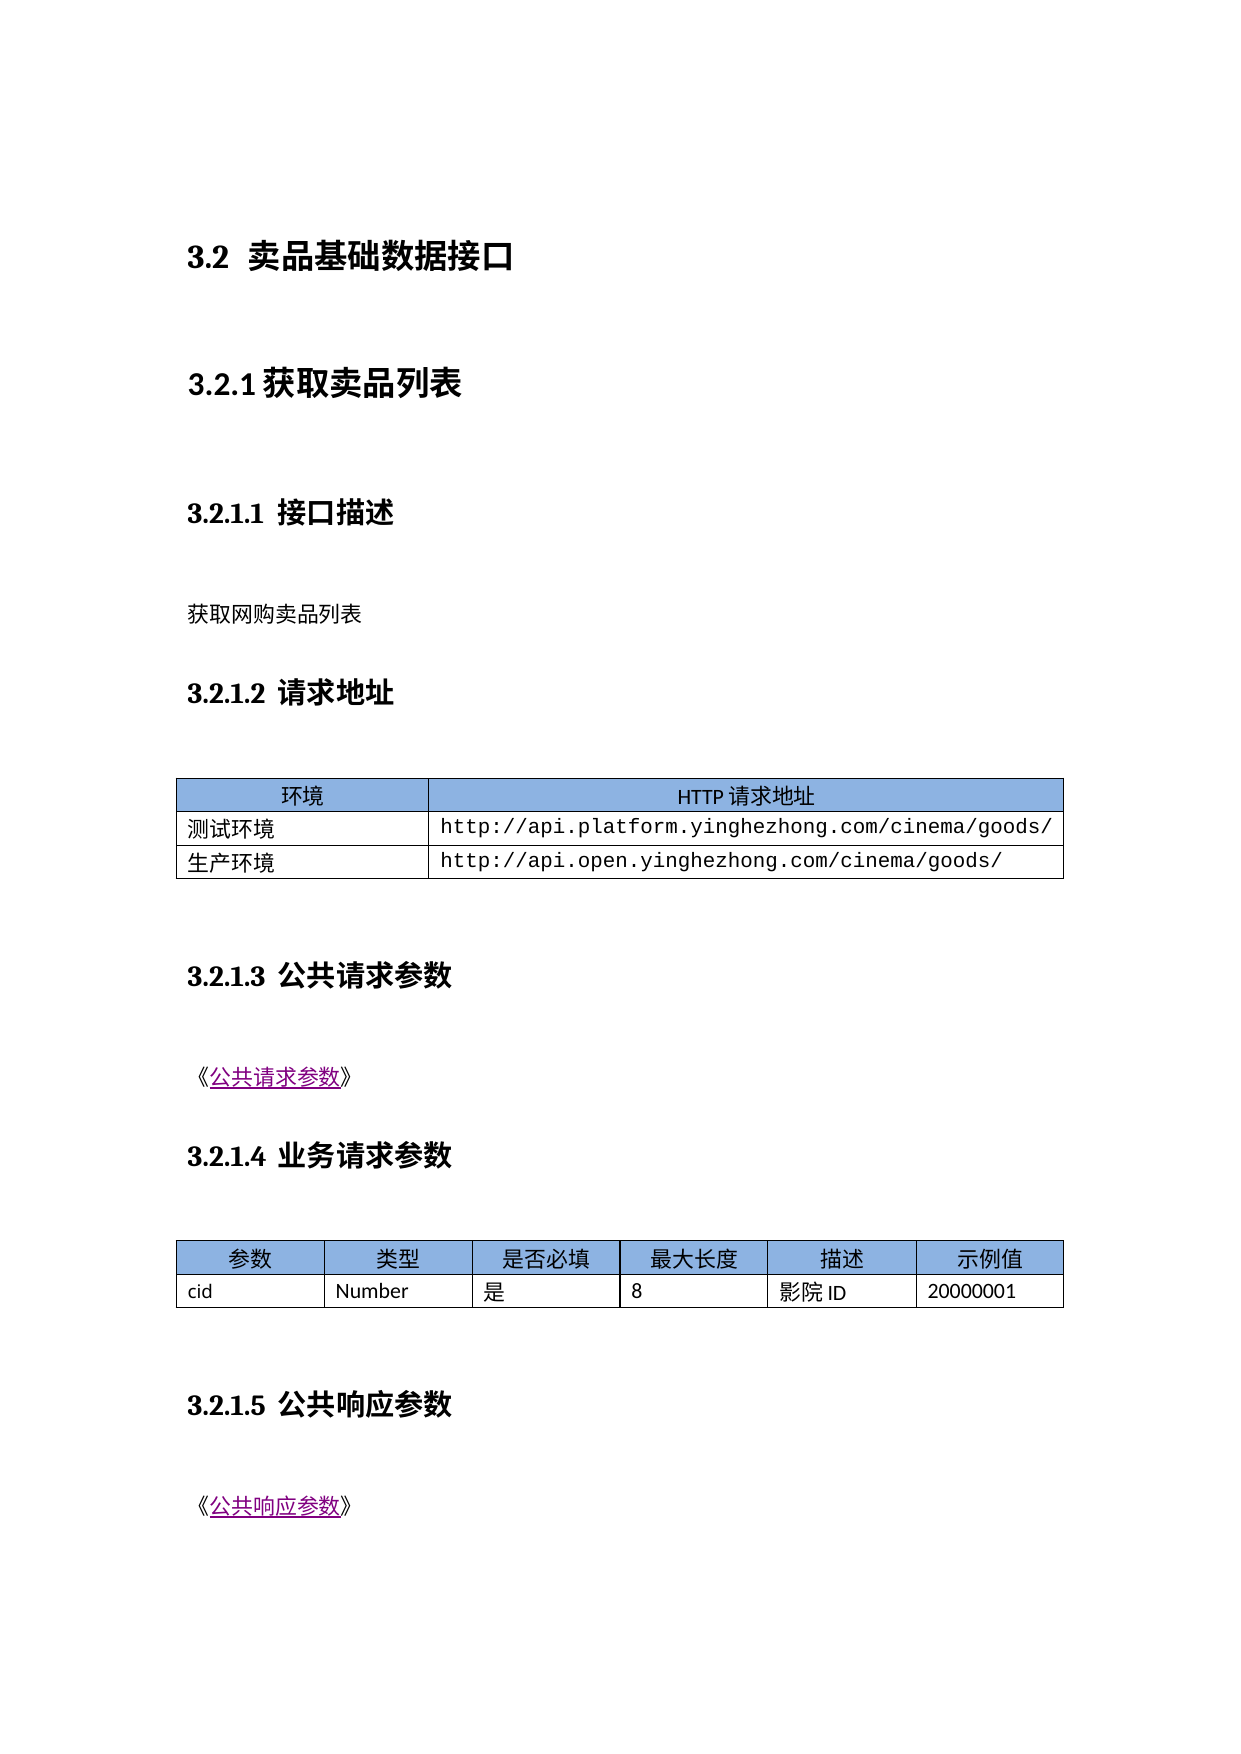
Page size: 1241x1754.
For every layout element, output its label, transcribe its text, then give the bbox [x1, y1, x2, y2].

table_header 最大长度 [621, 1241, 767, 1274]
table_cell 影院ID [768, 1275, 916, 1307]
table_cell 测试环境 [177, 812, 428, 844]
table_header HTTP请求地址 [429, 779, 1063, 811]
table_cell 生产环境 [177, 846, 428, 878]
subtitle 请求地址 [187, 658, 1053, 723]
text 《公共请求参数》 [187, 1059, 1053, 1092]
subtitle 卖品基础数据接口 [187, 222, 1053, 287]
subtitle 接口描述 [187, 478, 1053, 543]
table_header 参数 [177, 1241, 324, 1274]
table_cell 8 [621, 1275, 767, 1307]
table_cell 是 [473, 1275, 619, 1307]
table_cell http://api.platform.yinghezhong.com/cinema/goods/ [429, 812, 1063, 844]
table_header 描述 [768, 1241, 916, 1274]
table_header 示例值 [917, 1241, 1063, 1274]
table_cell http://api.open.yinghezhong.com/cinema/goods/ [429, 846, 1063, 878]
table_cell 20000001 [917, 1275, 1063, 1307]
text 《公共响应参数》 [187, 1489, 1053, 1521]
subtitle 公共请求参数 [187, 941, 1053, 1006]
subtitle 业务请求参数 [187, 1121, 1053, 1186]
subtitle 获取卖品列表 [187, 349, 1053, 414]
table_cell Number [325, 1275, 472, 1307]
table_header 类型 [325, 1241, 472, 1274]
table_cell cid [177, 1275, 324, 1307]
table_header 是否必填 [473, 1241, 619, 1274]
subtitle 公共响应参数 [187, 1370, 1053, 1435]
text 获取网购卖品列表 [187, 597, 1053, 629]
table_header 环境 [177, 779, 428, 811]
